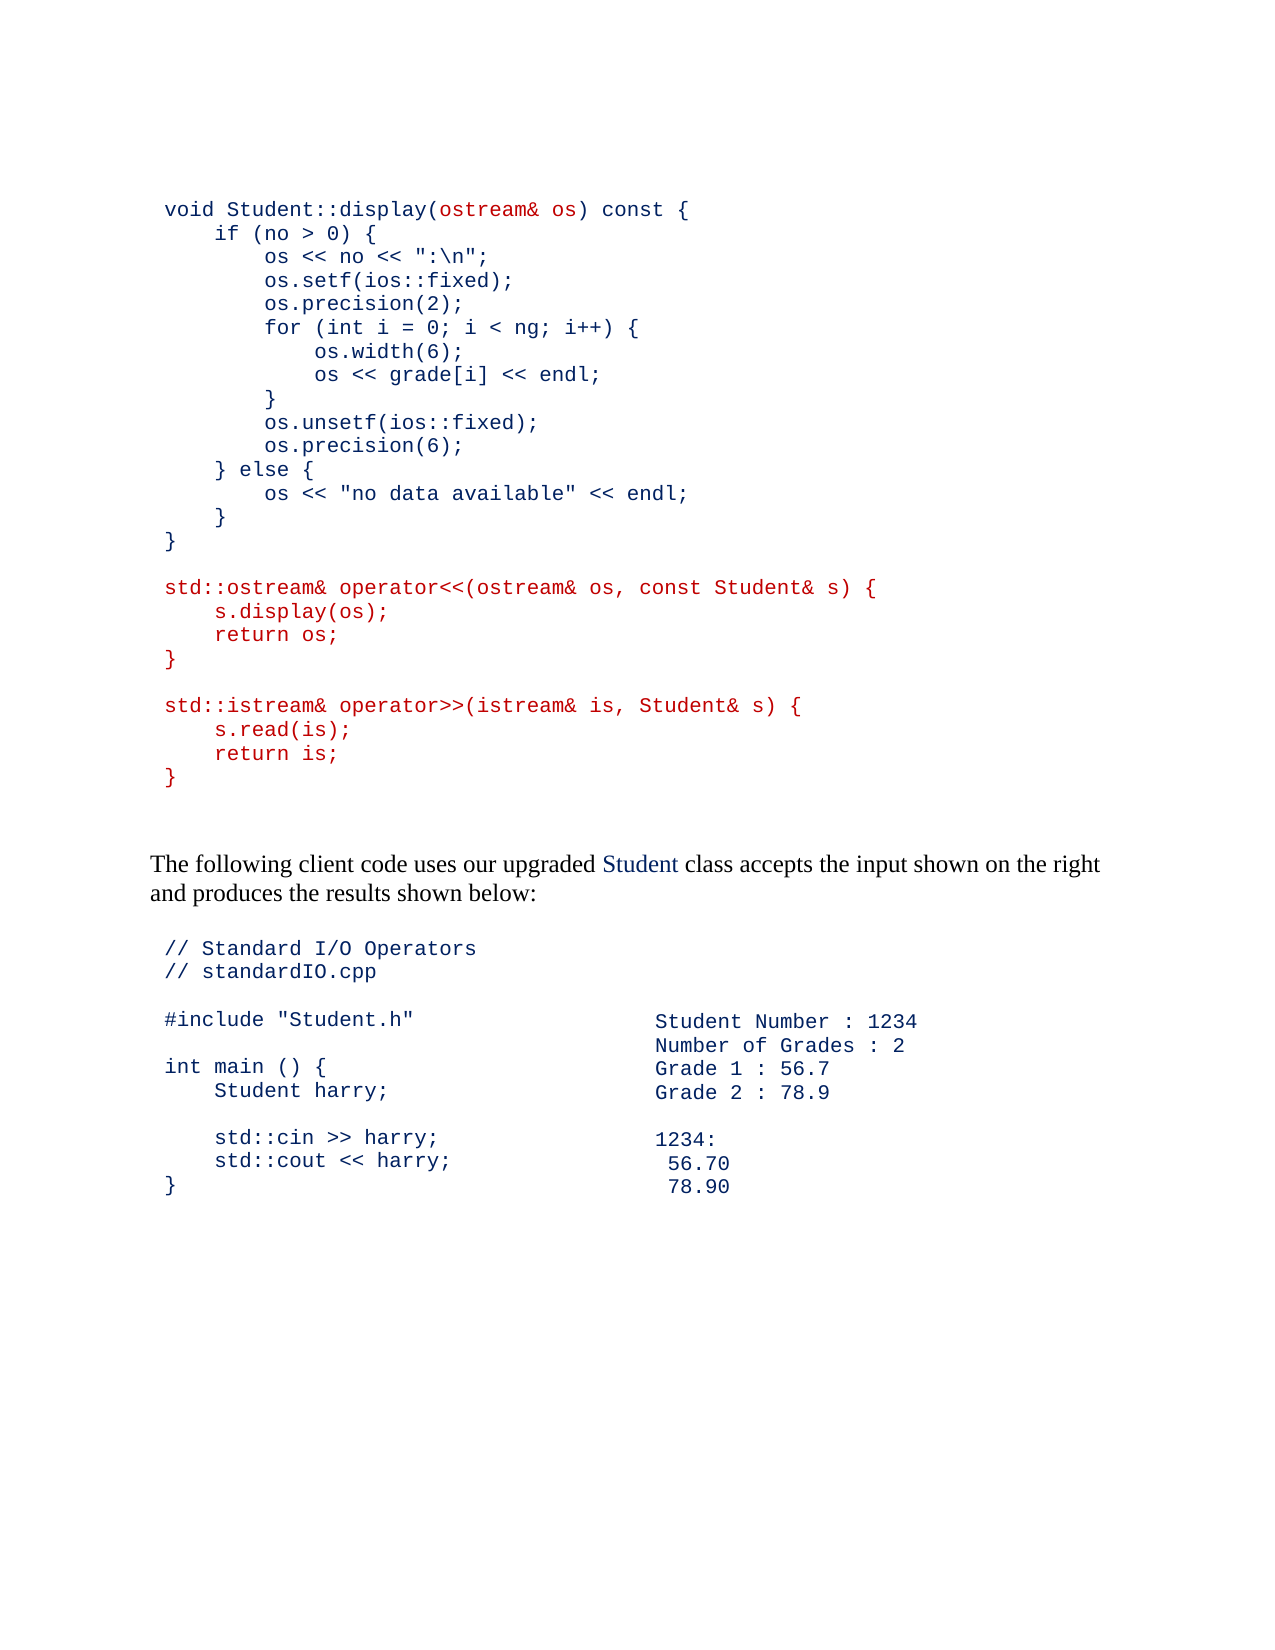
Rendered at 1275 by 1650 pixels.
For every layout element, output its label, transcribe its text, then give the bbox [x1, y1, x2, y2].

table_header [150, 150, 1125, 820]
table_header // Standard I/O Operators // standardIO.cpp #include "Student.h" int main () { Student harry; std::cin >> harry; std::cout << harry; } [150, 936, 641, 1228]
text The following client code uses our upgraded Student class accepts the input shown on the right and produces the results shown below: [150, 849, 1125, 907]
table_header Student Number : 1234 Number of Grades : 2 Grade 1 : 56.7 Grade 2 : 78.9 1234: 56.70 78.90 [641, 936, 1076, 1228]
